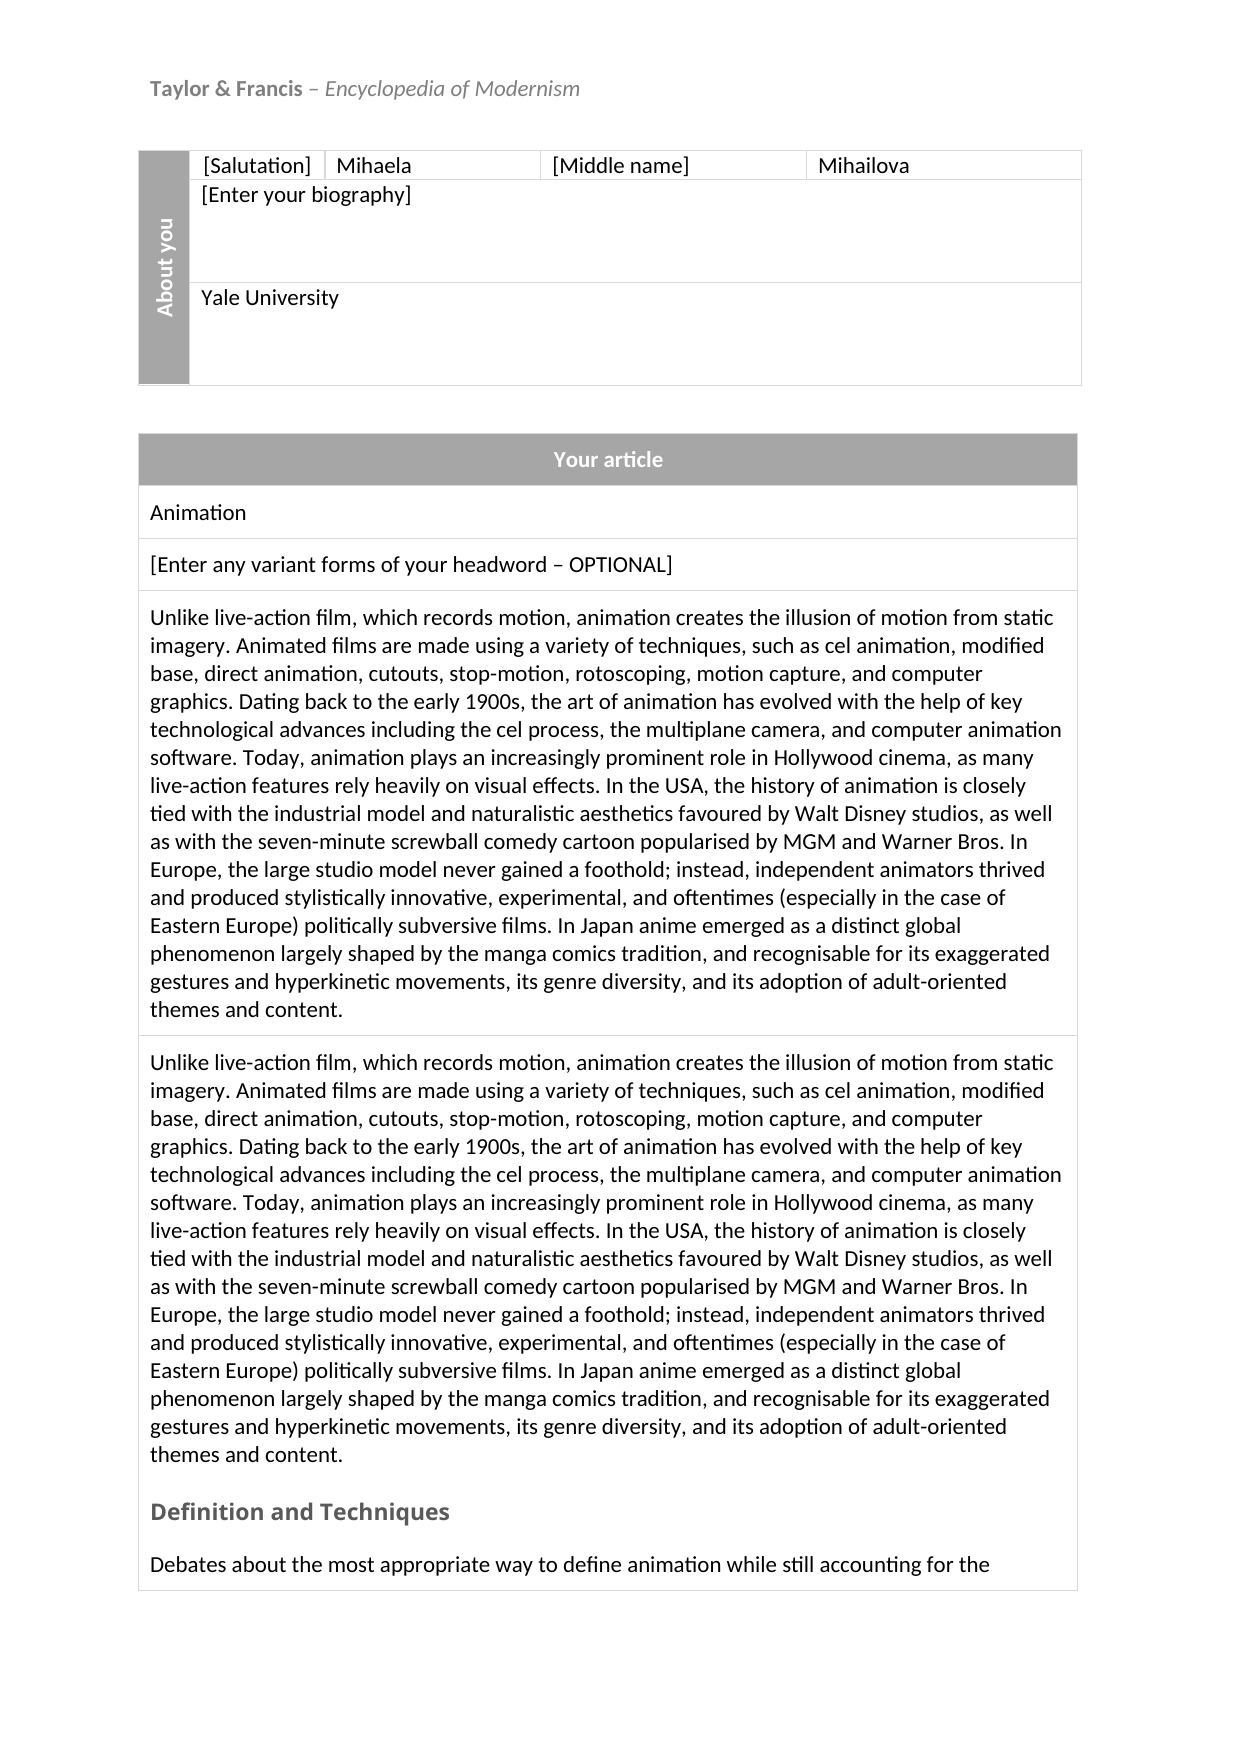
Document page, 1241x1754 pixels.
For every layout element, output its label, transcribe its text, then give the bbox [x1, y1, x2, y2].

table_header Your article [139, 434, 1077, 485]
table_header About you [139, 151, 189, 384]
